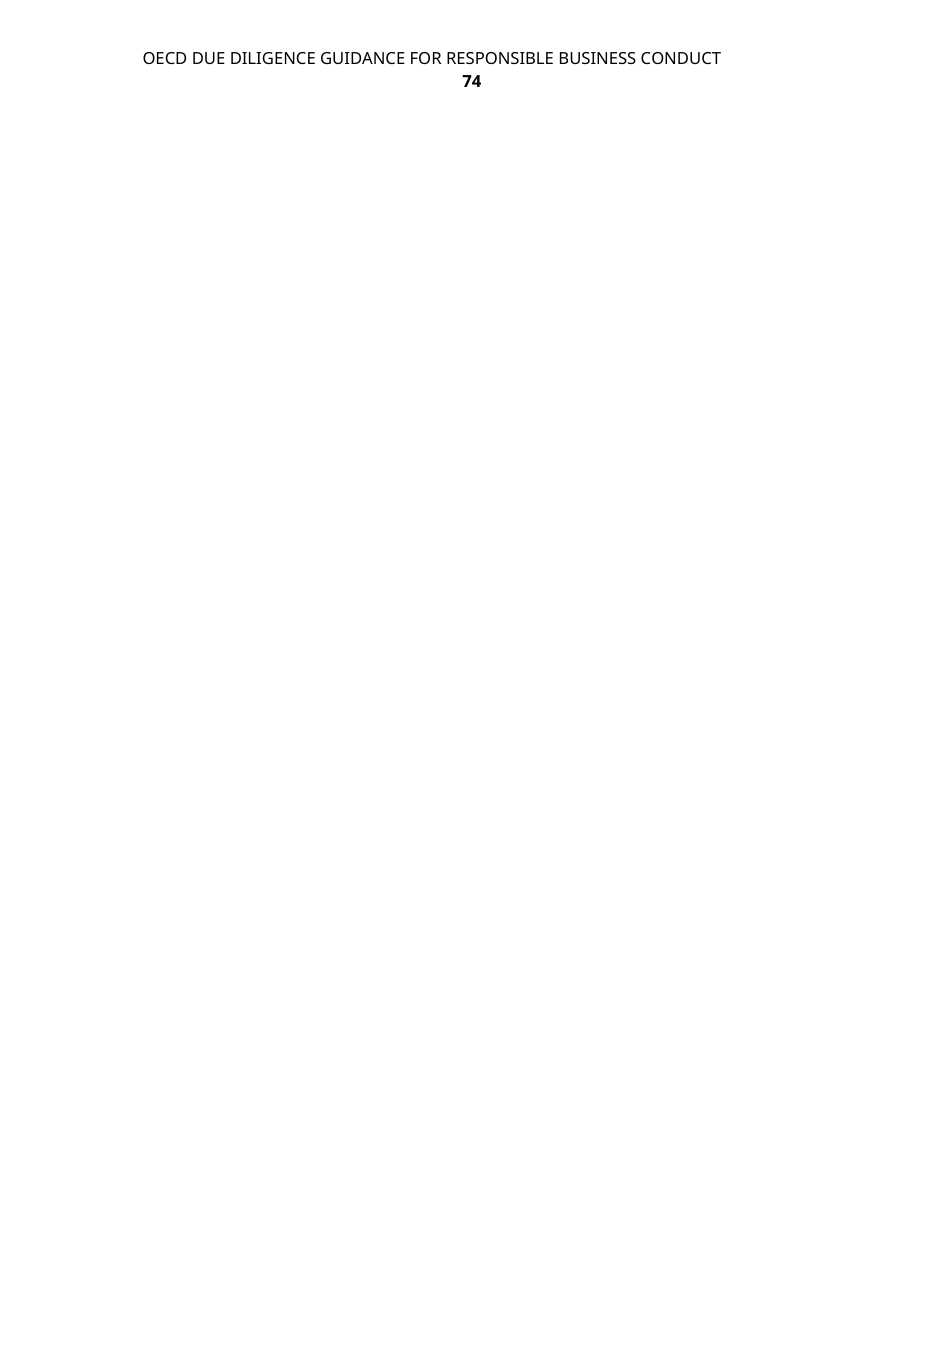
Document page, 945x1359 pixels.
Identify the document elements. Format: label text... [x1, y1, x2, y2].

text OECD DUE DILIGENCE GUIDANCE FOR RESPONSIBLE BUSINESS CONDUCT [0, 48, 721, 68]
text 74 [0, 72, 481, 92]
